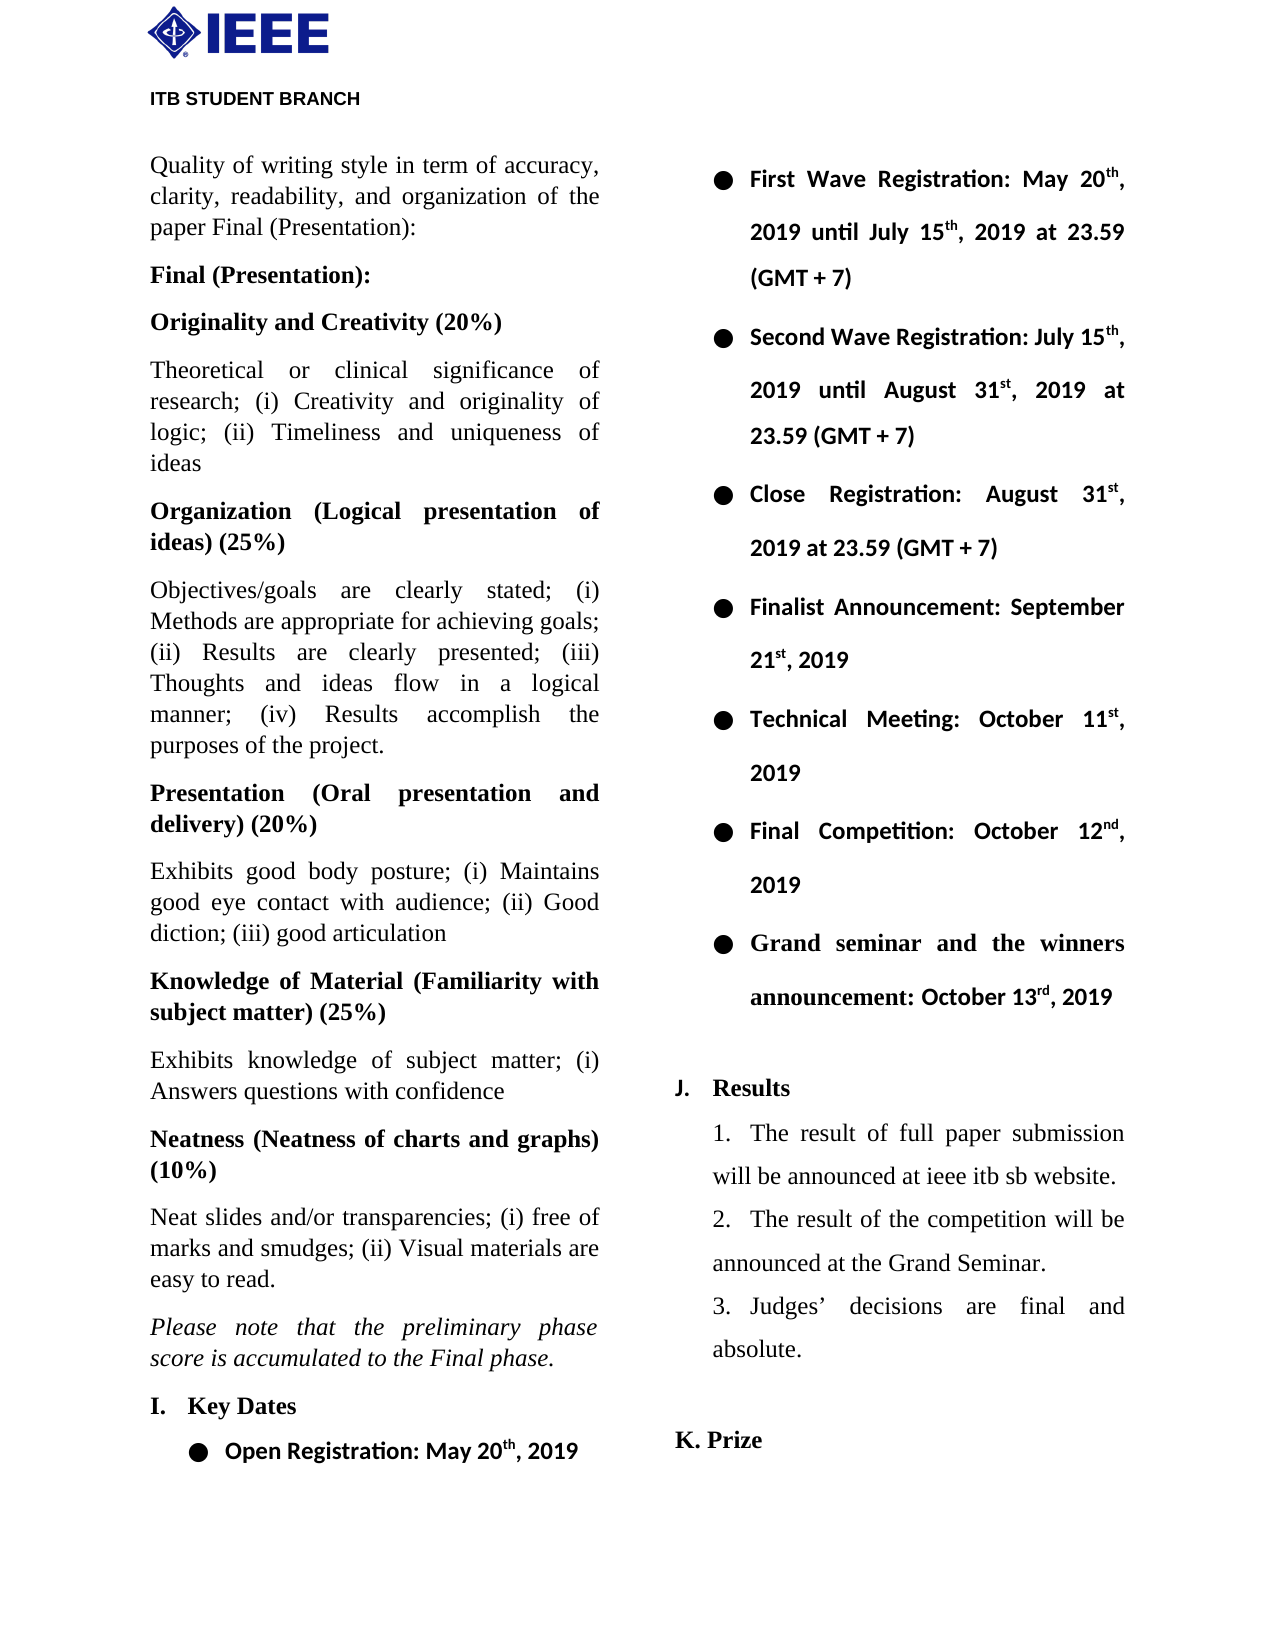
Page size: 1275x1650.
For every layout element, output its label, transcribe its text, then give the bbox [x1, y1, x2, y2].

picture [133, 0, 344, 67]
list Close Registration: August 31st, 2019 at 23.59 (GMT + 7) [712, 466, 1125, 563]
list The result of full paper submission will be announced at ieee itb sb website. [712, 1118, 1125, 1190]
text Exhibits knowledge of subject matter; (i) Answers questions with confidence [150, 1045, 600, 1105]
text Exhibits good body posture; (i) Maintains good eye contact with audience; (ii) Good diction; (iii) good articulation [150, 856, 600, 947]
text Please note that the preliminary phase score is accumulated to the Final phase. [150, 1312, 600, 1372]
text Originality and Creativity (20%) [150, 307, 600, 336]
list Final Competition: October 12nd, 2019 [712, 802, 1125, 899]
text J. Results [675, 1072, 1125, 1103]
list Open Registration: May 20th, 2019 [187, 1422, 600, 1473]
text Presentation (Oral presentation and delivery) (20%) [150, 778, 600, 837]
text Organization (Logical presentation of ideas) (25%) [150, 496, 600, 556]
list First Wave Registration: May 20th, 2019 until July 15th, 2019 at 23.59 (GMT + 7) [712, 150, 1125, 293]
text Quality of writing style in term of accuracy, clarity, readability, and organization of the paper Final (Presentation): [150, 150, 600, 241]
text Knowledge of Material (Familiarity with subject matter) (25%) [150, 966, 600, 1026]
list Judges’ decisions are final and absolute. [712, 1291, 1125, 1363]
list Grand seminar and the winners announcement: October 13rd, 2019 [712, 914, 1125, 1012]
list Technical Meeting: October 11st, 2019 [712, 690, 1125, 787]
text Final (Presentation): [150, 260, 600, 288]
list Key Dates [150, 1391, 600, 1420]
text Objectives/goals are clearly stated; (i) Methods are appropriate for achieving goals; (ii) Results are clearly presented; (iii) Thoughts and ideas flow in a logical manner; (iv) Results accomplish the purposes of the project. [150, 575, 600, 759]
text K. Prize [675, 1425, 1125, 1453]
list Finalist Announcement: September 21st, 2019 [712, 578, 1125, 675]
text Theoretical or clinical significance of research; (i) Creativity and originality of logic; (ii) Timeliness and uniqueness of ideas [150, 355, 600, 477]
list Second Wave Registration: July 15th, 2019 until August 31st, 2019 at 23.59 (GMT + 7) [712, 308, 1125, 451]
text Neat slides and/or transparencies; (i) free of marks and smudges; (ii) Visual materials are easy to read. [150, 1202, 600, 1293]
list The result of the competition will be announced at the Grand Seminar. [712, 1204, 1125, 1276]
text Neatness (Neatness of charts and graphs) (10%) [150, 1124, 600, 1183]
